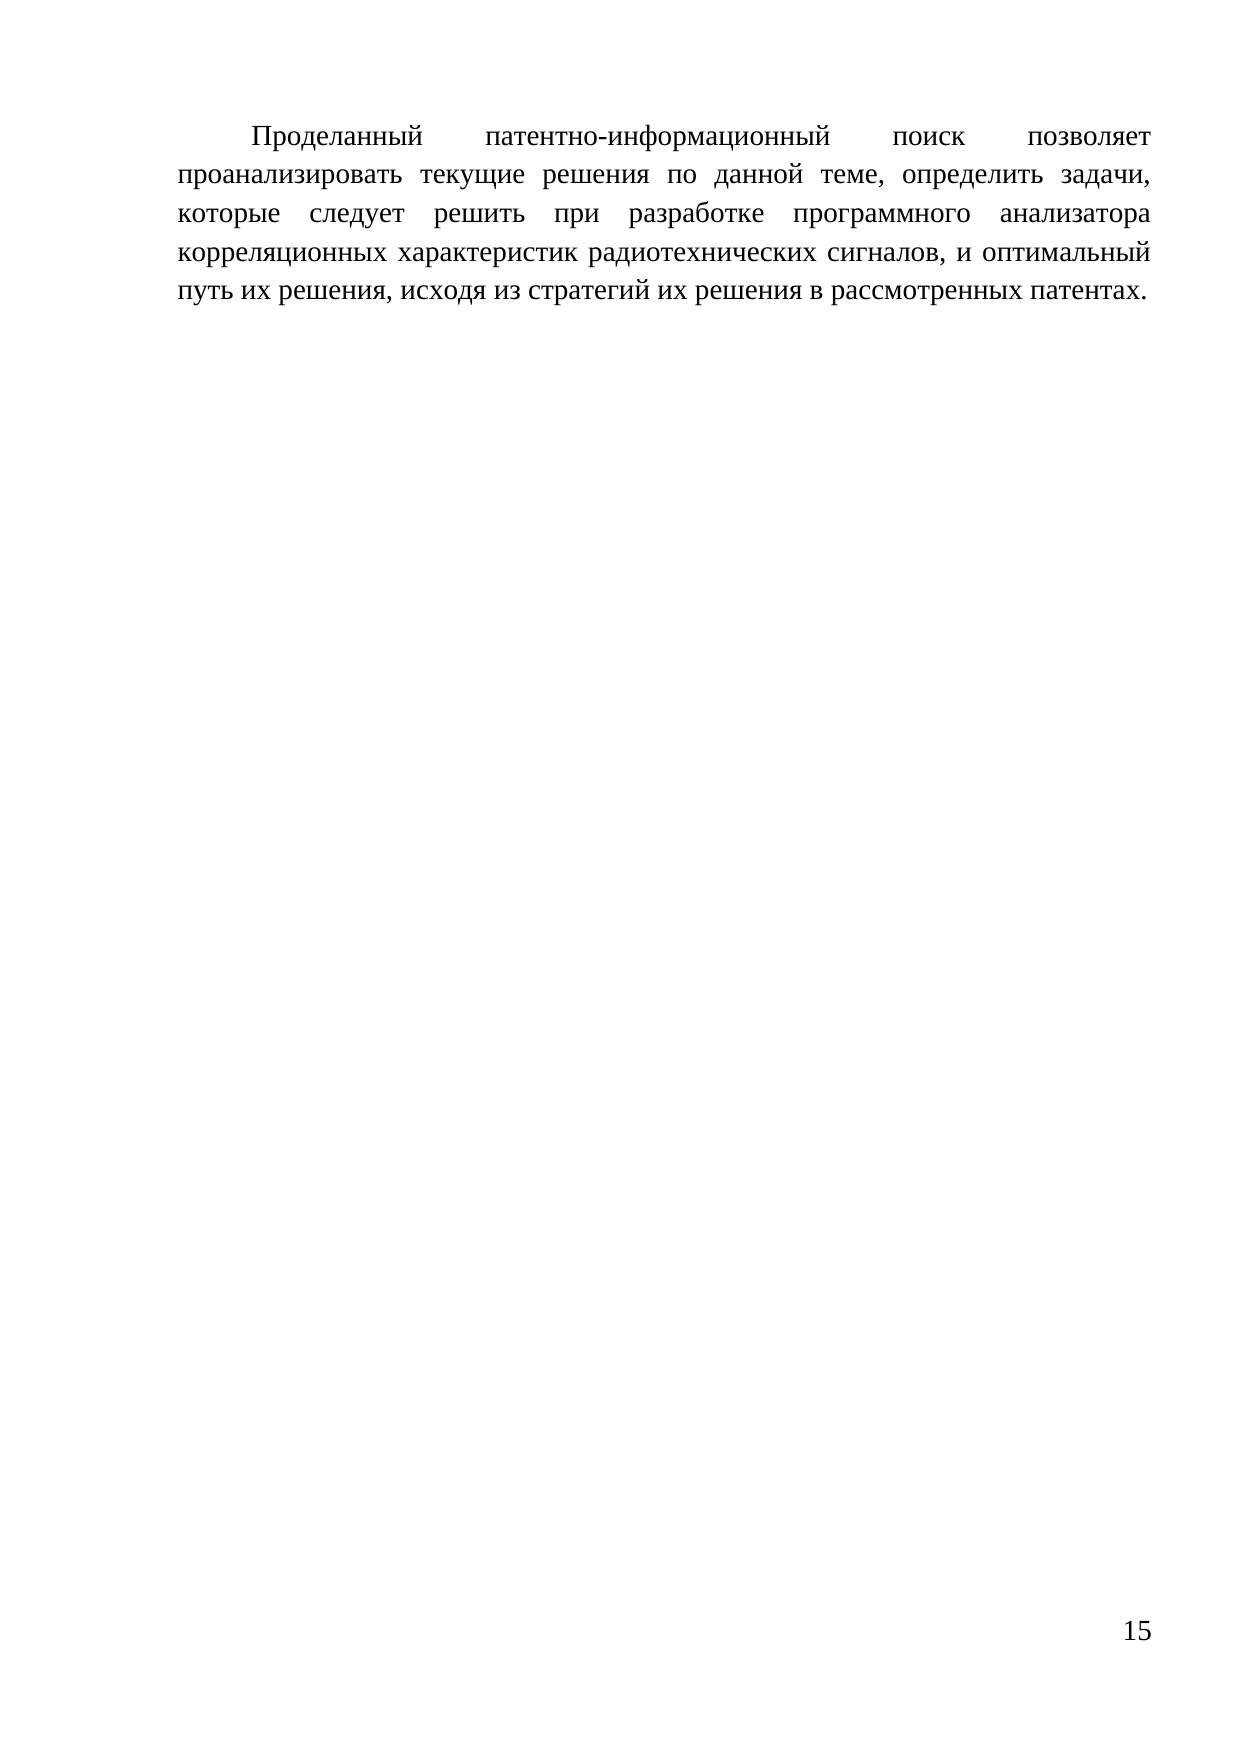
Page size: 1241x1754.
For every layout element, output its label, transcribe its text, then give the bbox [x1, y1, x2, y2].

text Проделанный патентно-информационный поиск позволяет проанализировать текущие решения по данной теме, определить задачи, которые следует решить при разработке программного анализатора корреляционных характеристик радиотехнических сигналов, и оптимальный путь их решения, исходя из стратегий их решения в рассмотренных патентах. [177, 118, 1152, 306]
